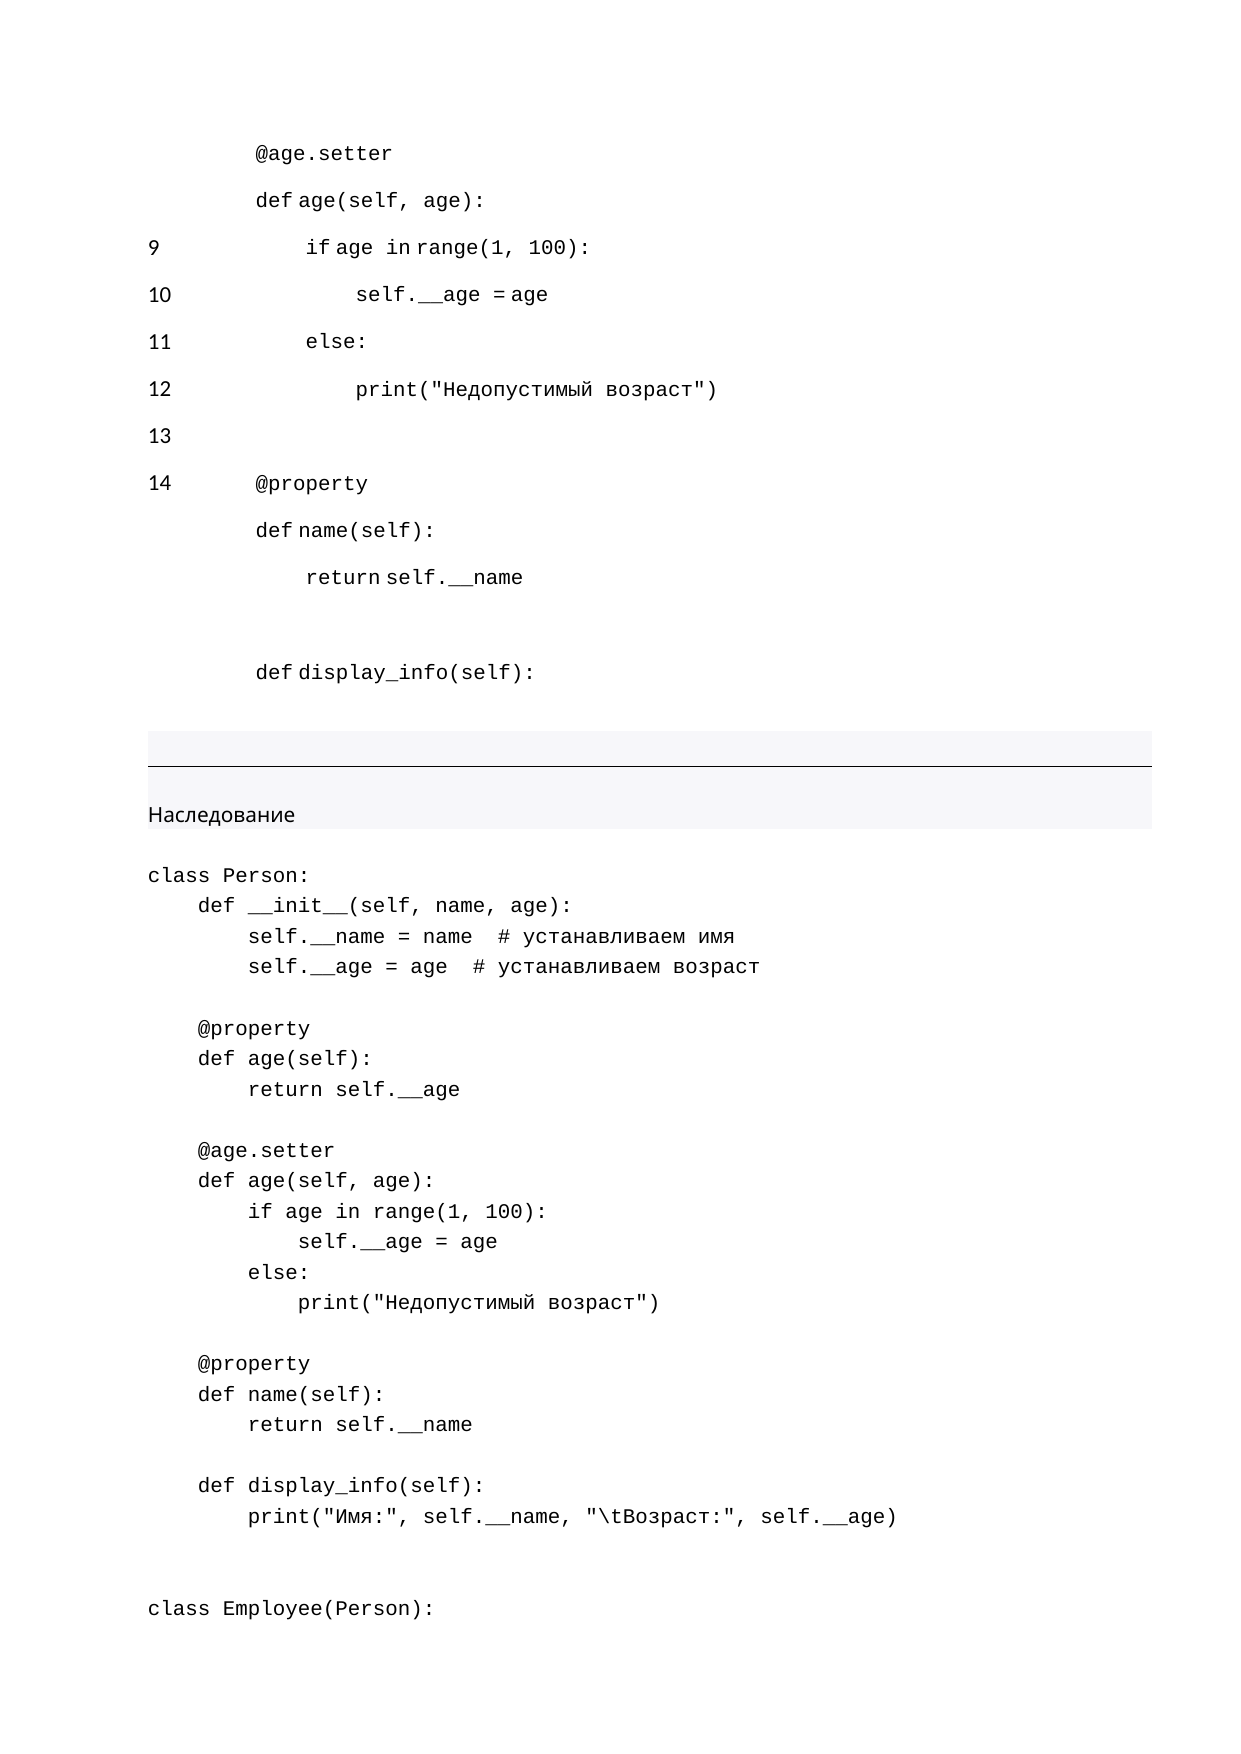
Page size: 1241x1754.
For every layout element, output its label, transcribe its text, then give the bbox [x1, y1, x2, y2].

text self.__age = age [148, 1224, 1152, 1255]
text @age.setter [148, 1133, 1152, 1163]
text return self.__name [148, 1407, 1152, 1438]
text if age in range(1, 100): [148, 1194, 1152, 1224]
text Наследование [148, 796, 1152, 829]
text print("Имя:", self.__name, "\tВозраст:", self.__age) [148, 1499, 1152, 1529]
text print("Недопустимый возраст") [148, 1285, 1152, 1316]
text else: [148, 1255, 1152, 1285]
text self.__name = name # устанавливаем имя [148, 919, 1152, 950]
text def age(self): [148, 1041, 1152, 1072]
text def name(self): [148, 1377, 1152, 1407]
text self.__age = age # устанавливаем возраст [148, 950, 1152, 980]
text @property [148, 1346, 1152, 1377]
text def age(self, age): [148, 1163, 1152, 1194]
text class Person: [148, 858, 1152, 889]
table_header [148, 89, 205, 702]
text @property [148, 1011, 1152, 1041]
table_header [205, 89, 1240, 702]
text return self.__age [148, 1072, 1152, 1102]
text class Employee(Person): [148, 1591, 1152, 1621]
text def __init__(self, name, age): [148, 889, 1152, 919]
text def display_info(self): [148, 1468, 1152, 1499]
